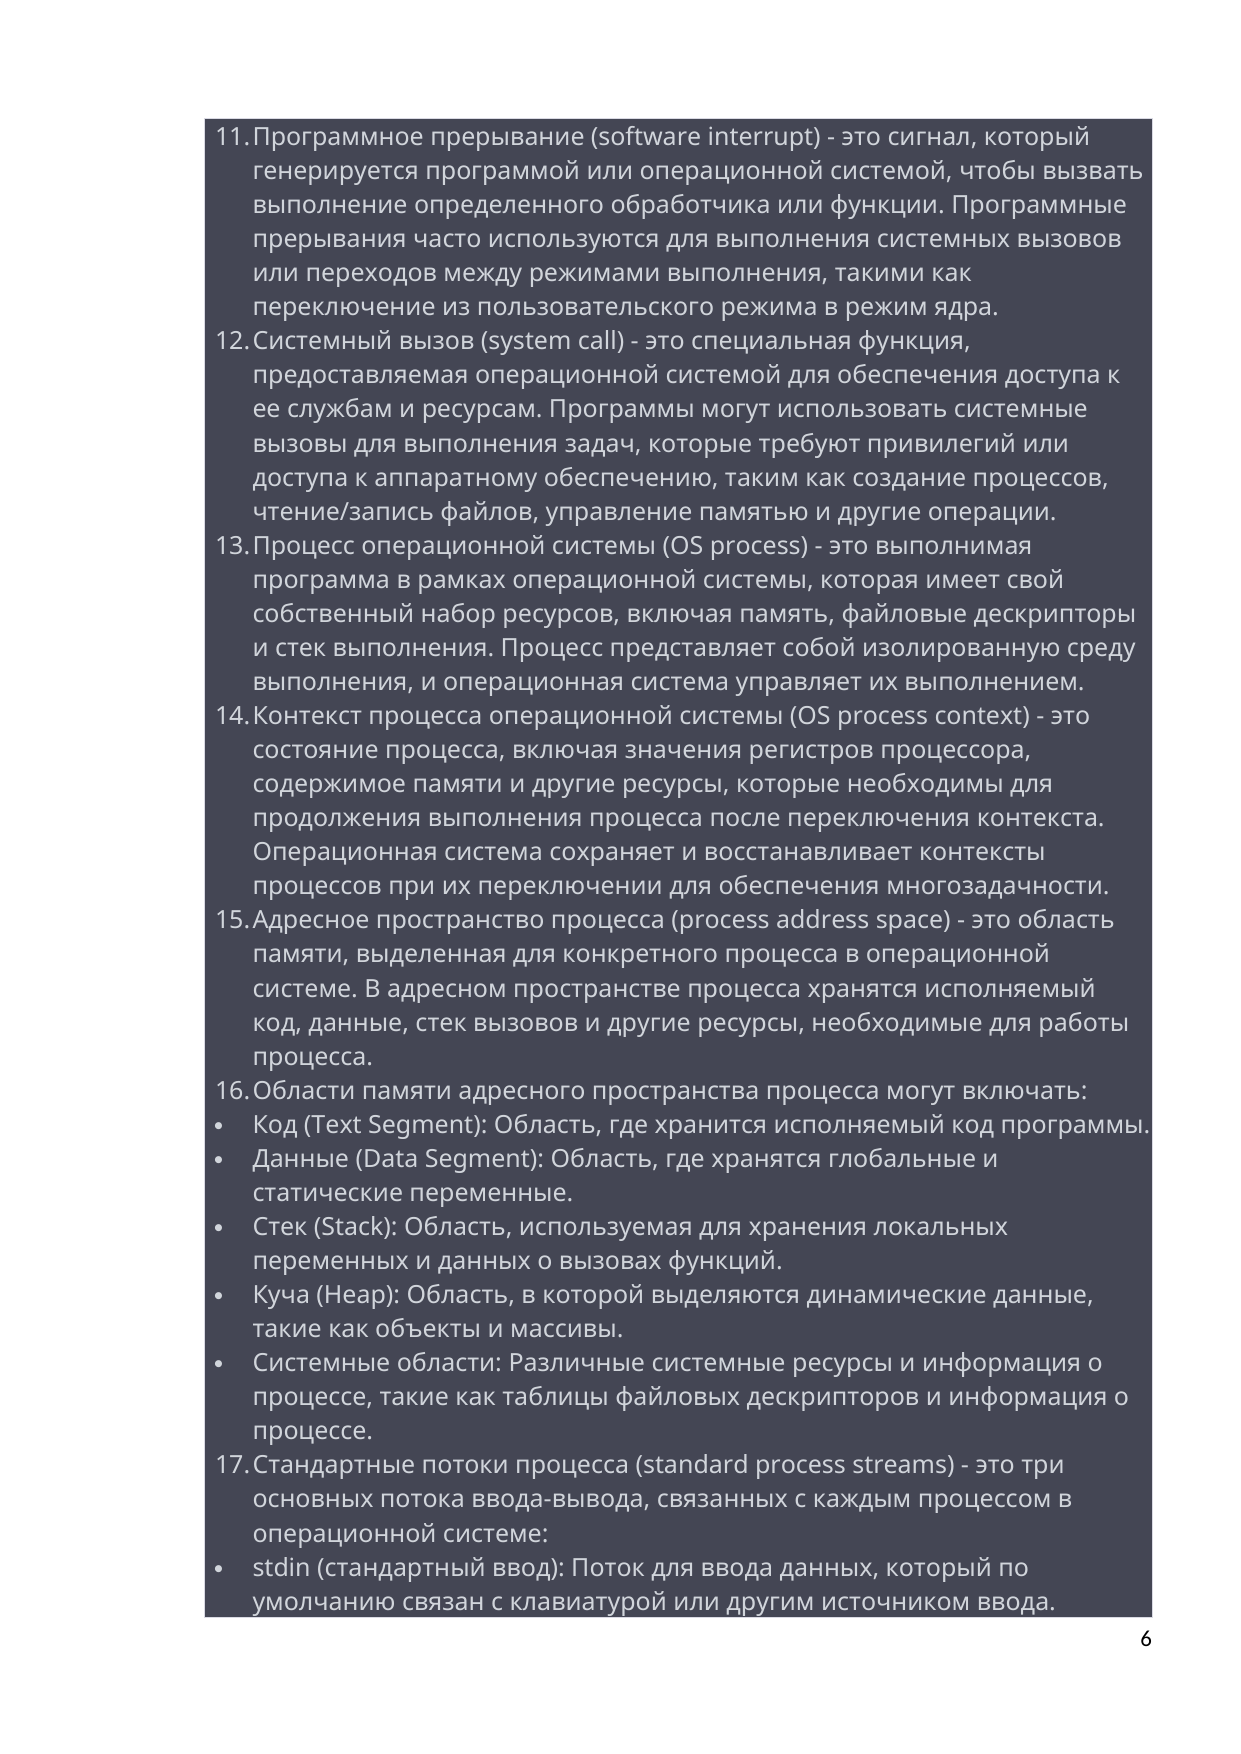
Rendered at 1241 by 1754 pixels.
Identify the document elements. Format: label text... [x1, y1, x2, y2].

list Области памяти адресного пространства процесса могут включать: [205, 1072, 1152, 1106]
list Данные (Data Segment): Область, где хранятся глобальные и статические переменные. [205, 1140, 1152, 1208]
list Процесс операционной системы (OS process) - это выполнимая программа в рамках операционной системы, которая имеет свой собственный набор ресурсов, включая память, файловые дескрипторы и стек выполнения. Процесс представляет собой изолированную среду выполнения, и операционная система управляет их выполнением. [205, 527, 1152, 697]
list Системный вызов (system call) - это специальная функция, предоставляемая операционной системой для обеспечения доступа к ее службам и ресурсам. Программы могут использовать системные вызовы для выполнения задач, которые требуют привилегий или доступа к аппаратному обеспечению, таким как создание процессов, чтение/запись файлов, управление памятью и другие операции. [205, 322, 1152, 527]
list Стандартные потоки процесса (standard process streams) - это три основных потока ввода-вывода, связанных с каждым процессом в операционной системе: [205, 1447, 1152, 1549]
list stdin (стандартный ввод): Поток для ввода данных, который по умолчанию связан с клавиатурой или другим источником ввода. [205, 1549, 1152, 1617]
list Стек (Stack): Область, используемая для хранения локальных переменных и данных о вызовах функций. [205, 1208, 1152, 1276]
list Системные области: Различные системные ресурсы и информация о процессе, такие как таблицы файловых дескрипторов и информация о процессе. [205, 1344, 1152, 1447]
list Контекст процесса операционной системы (OS process context) - это состояние процесса, включая значения регистров процессора, содержимое памяти и другие ресурсы, которые необходимы для продолжения выполнения процесса после переключения контекста. Операционная система сохраняет и восстанавливает контексты процессов при их переключении для обеспечения многозадачности. [205, 697, 1152, 902]
list Куча (Heap): Область, в которой выделяются динамические данные, такие как объекты и массивы. [205, 1276, 1152, 1344]
list Адресное пространство процесса (process address space) - это область памяти, выделенная для конкретного процесса в операционной системе. В адресном пространстве процесса хранятся исполняемый код, данные, стек вызовов и другие ресурсы, необходимые для работы процесса. [205, 902, 1152, 1072]
list Программное прерывание (software interrupt) - это сигнал, который генерируется программой или операционной системой, чтобы вызвать выполнение определенного обработчика или функции. Программные прерывания часто используются для выполнения системных вызовов или переходов между режимами выполнения, такими как переключение из пользовательского режима в режим ядра. [205, 119, 1152, 322]
list Код (Text Segment): Область, где хранится исполняемый код программы. [205, 1106, 1152, 1140]
